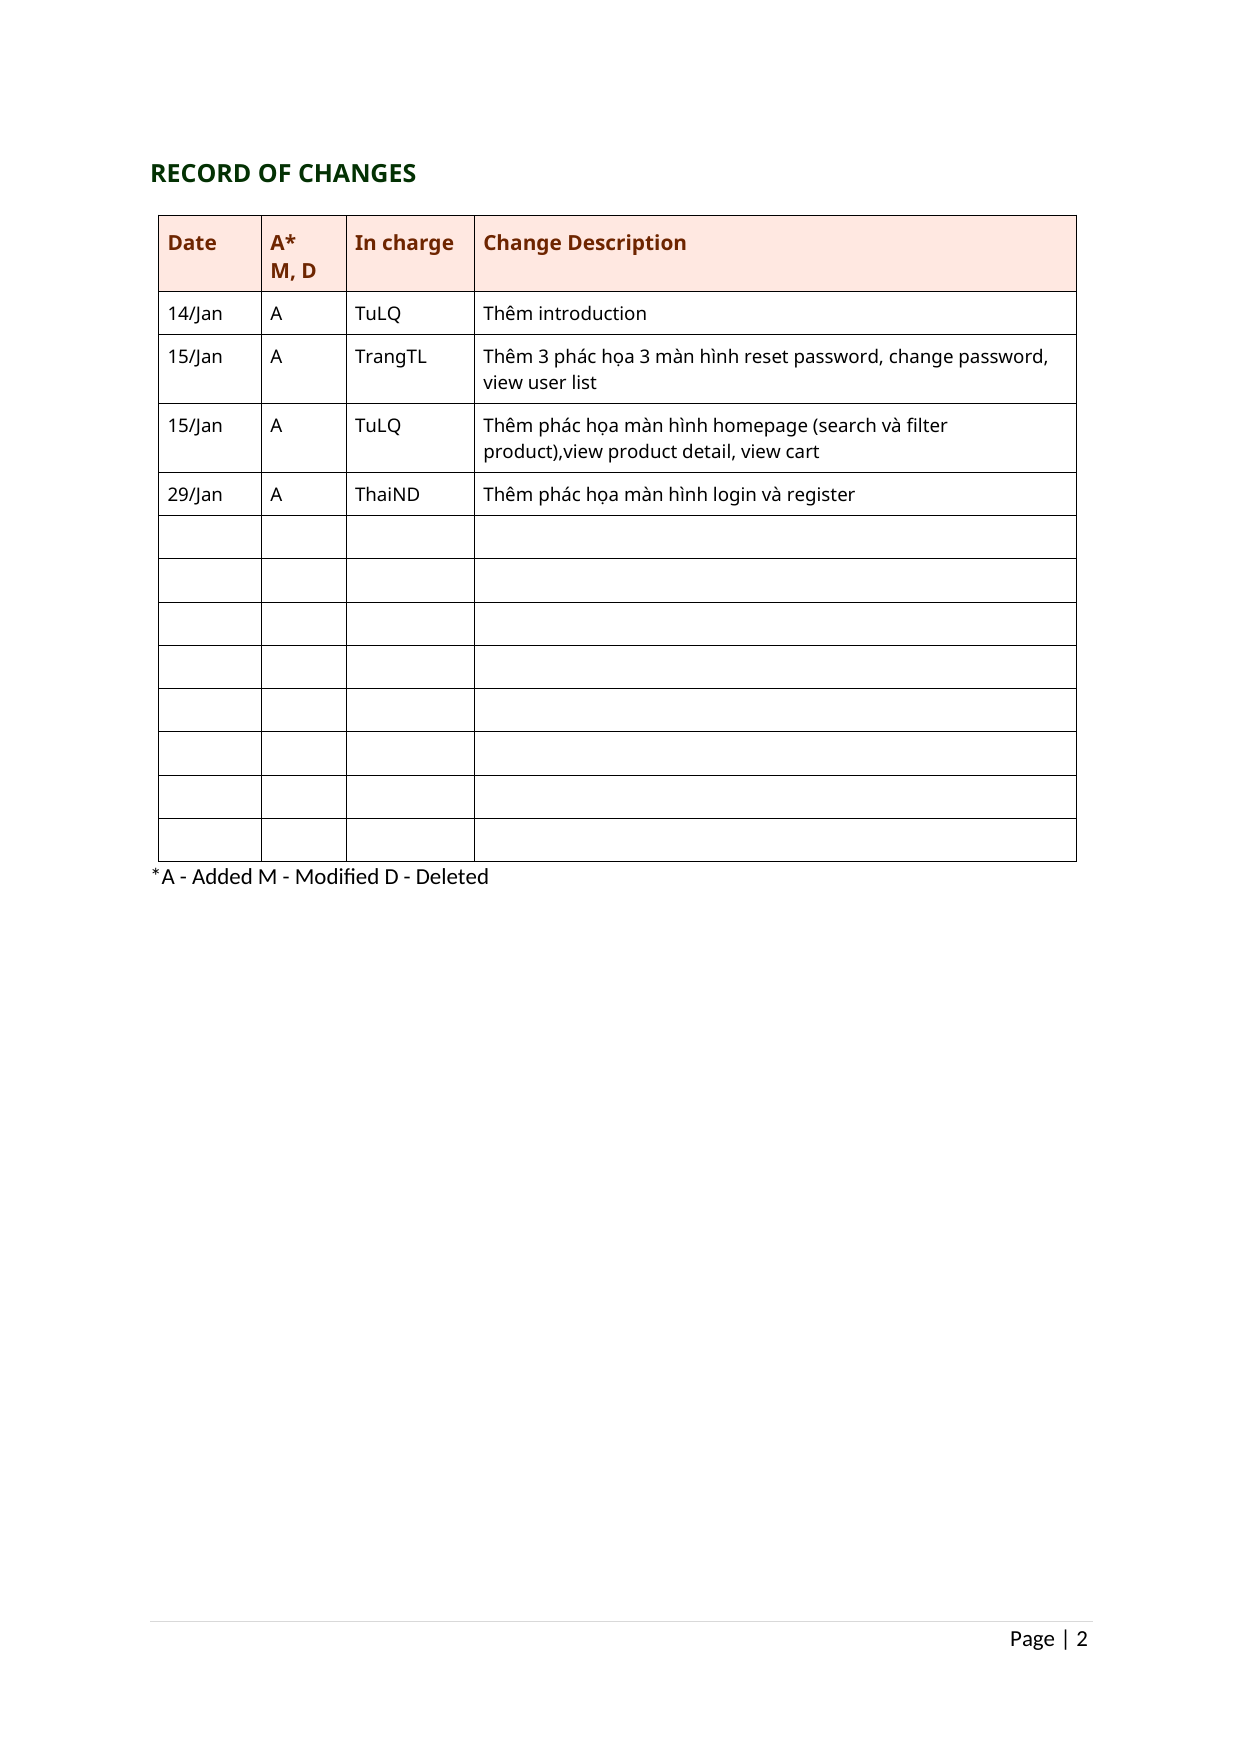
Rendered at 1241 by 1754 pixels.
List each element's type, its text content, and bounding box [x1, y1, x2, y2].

table_cell [347, 689, 474, 731]
table_cell A [262, 335, 346, 403]
text *A - Added M - Modified D - Deleted [150, 862, 1093, 890]
table_cell [347, 646, 474, 688]
table_cell [262, 646, 346, 688]
table_cell [347, 776, 474, 818]
table_cell [159, 603, 261, 645]
table_cell [347, 559, 474, 602]
table_cell [159, 646, 261, 688]
table_cell [262, 516, 346, 558]
table_cell TuLQ [347, 404, 474, 472]
table_cell [347, 732, 474, 774]
table_cell [159, 776, 261, 818]
table_cell TuLQ [347, 292, 474, 334]
table_cell 14/Jan [159, 292, 261, 334]
table_cell Thêm introduction [475, 292, 1076, 334]
table_cell Thêm phác họa màn hình homepage (search và filter product),view product detail, view cart [475, 404, 1076, 472]
table_header In charge [347, 216, 474, 291]
table_cell [159, 732, 261, 774]
table_header Change Description [475, 216, 1076, 291]
table_cell [159, 689, 261, 731]
table_cell [475, 689, 1076, 731]
table_cell [475, 819, 1076, 861]
table_cell A [262, 292, 346, 334]
table_cell 29/Jan [159, 473, 261, 515]
table_cell [475, 559, 1076, 602]
table_cell 15/Jan [159, 404, 261, 472]
table_header Date [159, 216, 261, 291]
table_cell [262, 689, 346, 731]
table_cell [262, 819, 346, 861]
table_cell [475, 646, 1076, 688]
table_cell [262, 732, 346, 774]
table_cell [159, 559, 261, 602]
table_cell [475, 516, 1076, 558]
table_cell [475, 776, 1076, 818]
table_cell [262, 603, 346, 645]
table_cell [347, 516, 474, 558]
table_cell A [262, 473, 346, 515]
table_cell [475, 603, 1076, 645]
table_cell [159, 516, 261, 558]
table_cell A [262, 404, 346, 472]
table_cell 15/Jan [159, 335, 261, 403]
table_cell [159, 819, 261, 861]
table_cell [262, 559, 346, 602]
table_cell ThaiND [347, 473, 474, 515]
table_cell Thêm phác họa màn hình login và register [475, 473, 1076, 515]
table_cell [475, 732, 1076, 774]
table_header A* M, D [262, 216, 346, 291]
table_cell [347, 819, 474, 861]
table_cell [262, 776, 346, 818]
table_cell [347, 603, 474, 645]
table_cell Thêm 3 phác họa 3 màn hình reset password, change password, view user list [475, 335, 1076, 403]
table_cell TrangTL [347, 335, 474, 403]
text Record of changeS [150, 155, 1093, 189]
